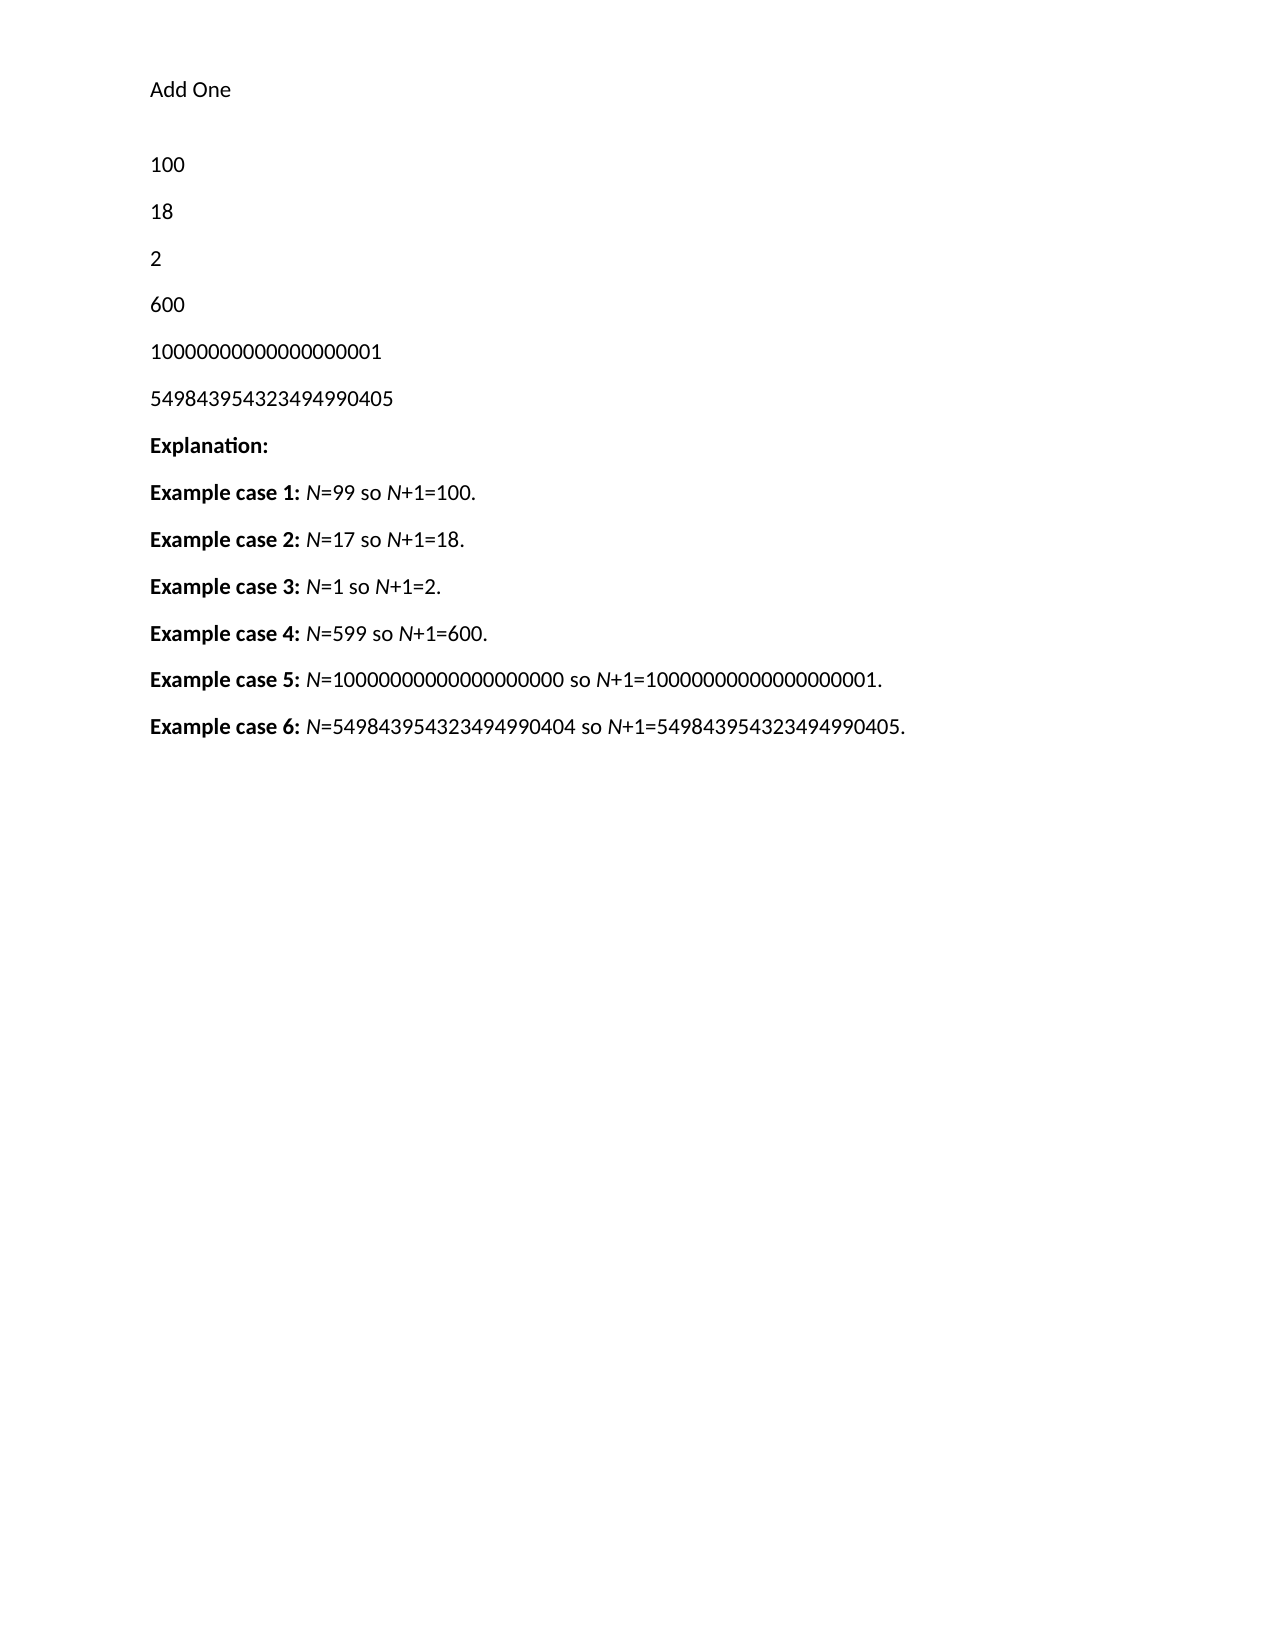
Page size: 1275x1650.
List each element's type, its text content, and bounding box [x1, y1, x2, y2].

text 10000000000000000001 [150, 337, 1125, 366]
text Example case 1: N=99 so N+1=100. [150, 478, 1125, 506]
text 549843954323494990405 [150, 384, 1125, 412]
text Example case 2: N=17 so N+1=18. [150, 525, 1125, 553]
text 2 [150, 244, 1125, 272]
text Explanation: [150, 431, 1125, 459]
text 600 [150, 291, 1125, 319]
text 18 [150, 197, 1125, 225]
text Example case 5: N=10000000000000000000 so N+1=10000000000000000001. [150, 666, 1125, 694]
text Example case 3: N=1 so N+1=2. [150, 572, 1125, 600]
text Example case 4: N=599 so N+1=600. [150, 619, 1125, 647]
text Example case 6: N=549843954323494990404 so N+1=549843954323494990405. [150, 712, 1125, 741]
text 100 [150, 150, 1125, 178]
